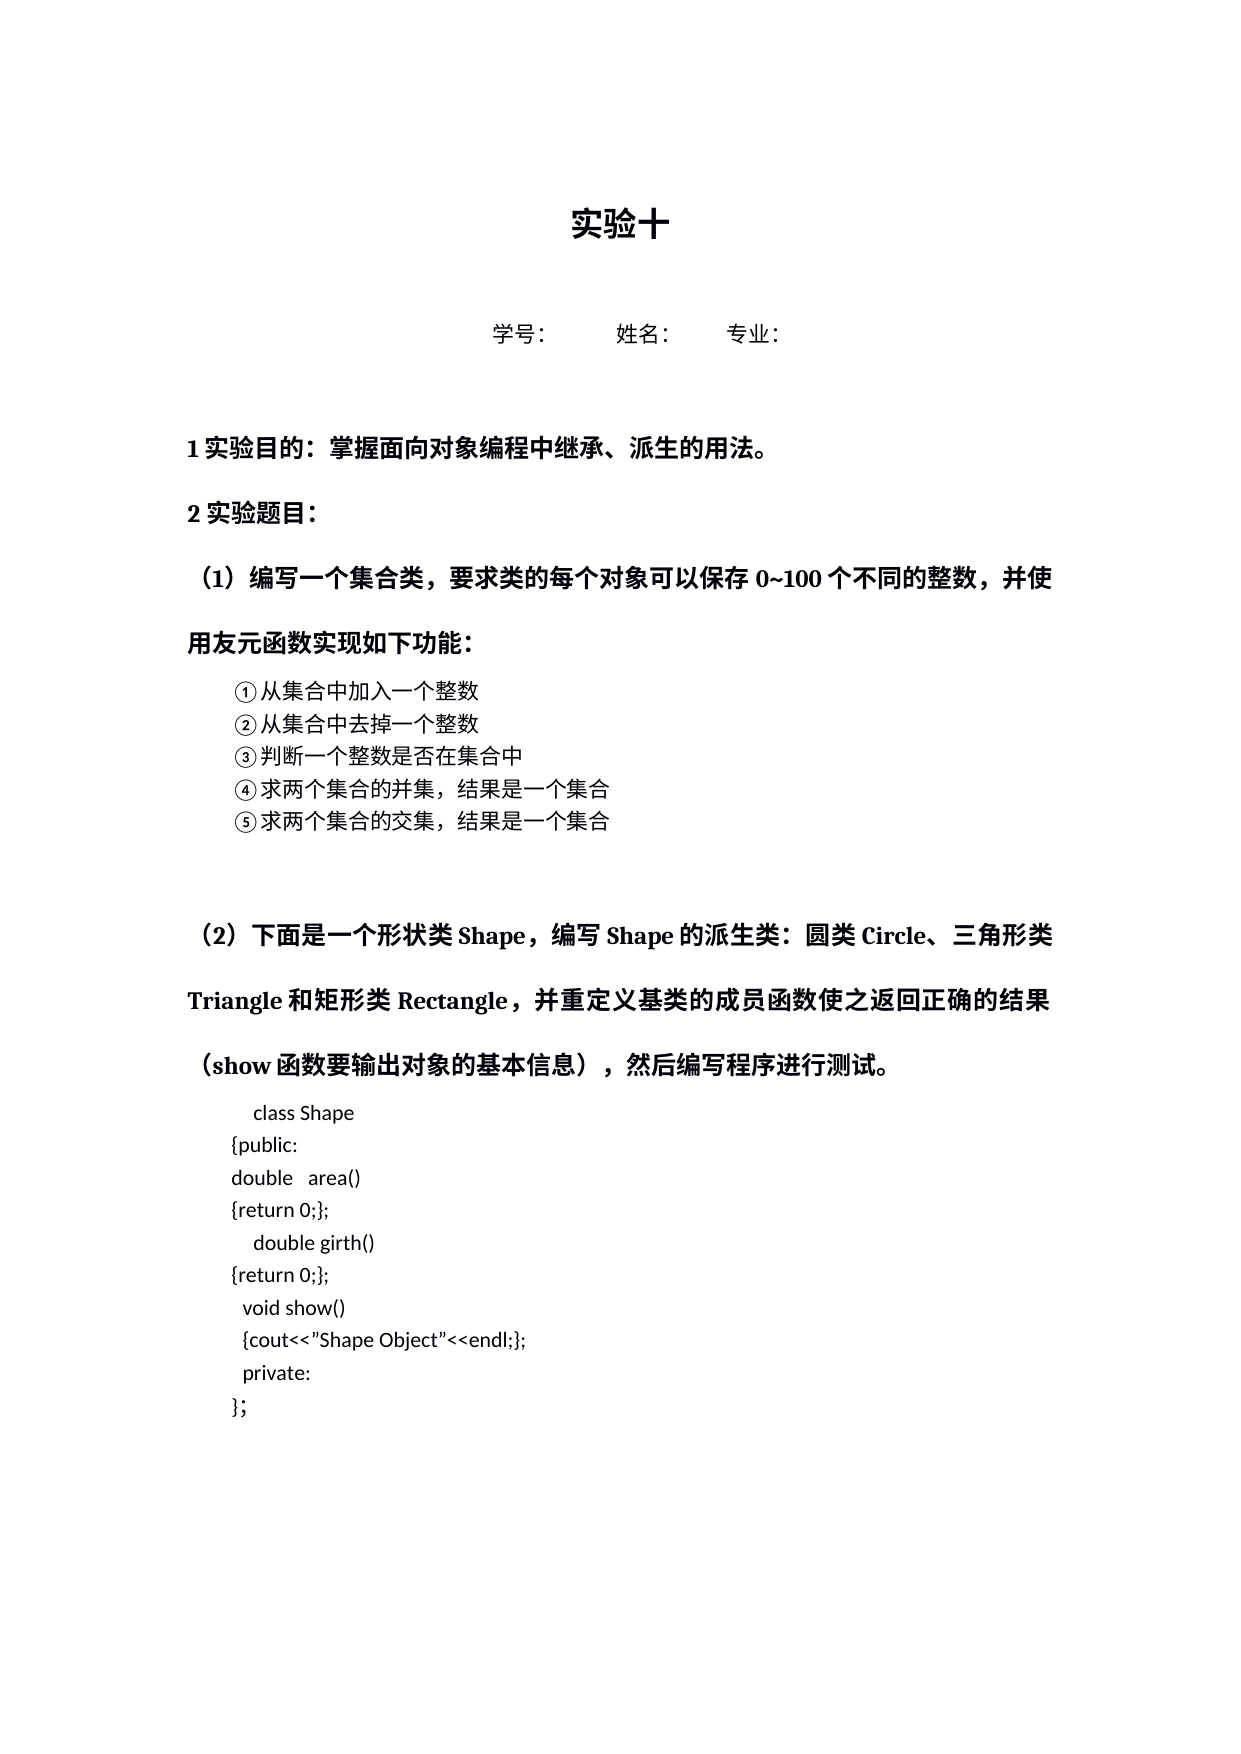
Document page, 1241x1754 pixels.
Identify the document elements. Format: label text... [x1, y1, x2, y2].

list 1 实验目的：掌握面向对象编程中继承、派生的用法。 [187, 414, 1053, 479]
text double area() [187, 1161, 1053, 1194]
text {return 0;}; [187, 1194, 1053, 1226]
text }； [187, 1389, 1053, 1421]
subtitle 实验十 [187, 189, 1053, 254]
text 学号： 姓名： 专业： [187, 316, 1053, 349]
text {return 0;}; [187, 1259, 1053, 1291]
text ⑤求两个集合的交集，结果是一个集合 [187, 804, 1053, 836]
list （2）下面是一个形状类Shape，编写Shape的派生类：圆类Circle、三角形类Triangle和矩形类Rectangle，并重定义基类的成员函数使之返回正确的结果（show函数要输出对象的基本信息），然后编写程序进行测试。 [187, 901, 1053, 1096]
text private: [187, 1356, 1053, 1389]
text ①从集合中加入一个整数 [187, 674, 1053, 706]
text ③判断一个整数是否在集合中 [187, 739, 1053, 771]
list （1）编写一个集合类，要求类的每个对象可以保存0~100个不同的整数，并使用友元函数实现如下功能： [187, 544, 1053, 674]
text class Shape [187, 1096, 1053, 1129]
text void show() [187, 1291, 1053, 1324]
text ②从集合中去掉一个整数 [187, 706, 1053, 739]
text double girth() [187, 1226, 1053, 1259]
list 2 实验题目： [187, 479, 1053, 544]
text {cout<<”Shape Object”<<endl;}; [187, 1324, 1053, 1356]
text {public: [187, 1129, 1053, 1161]
text ④求两个集合的并集，结果是一个集合 [187, 771, 1053, 804]
